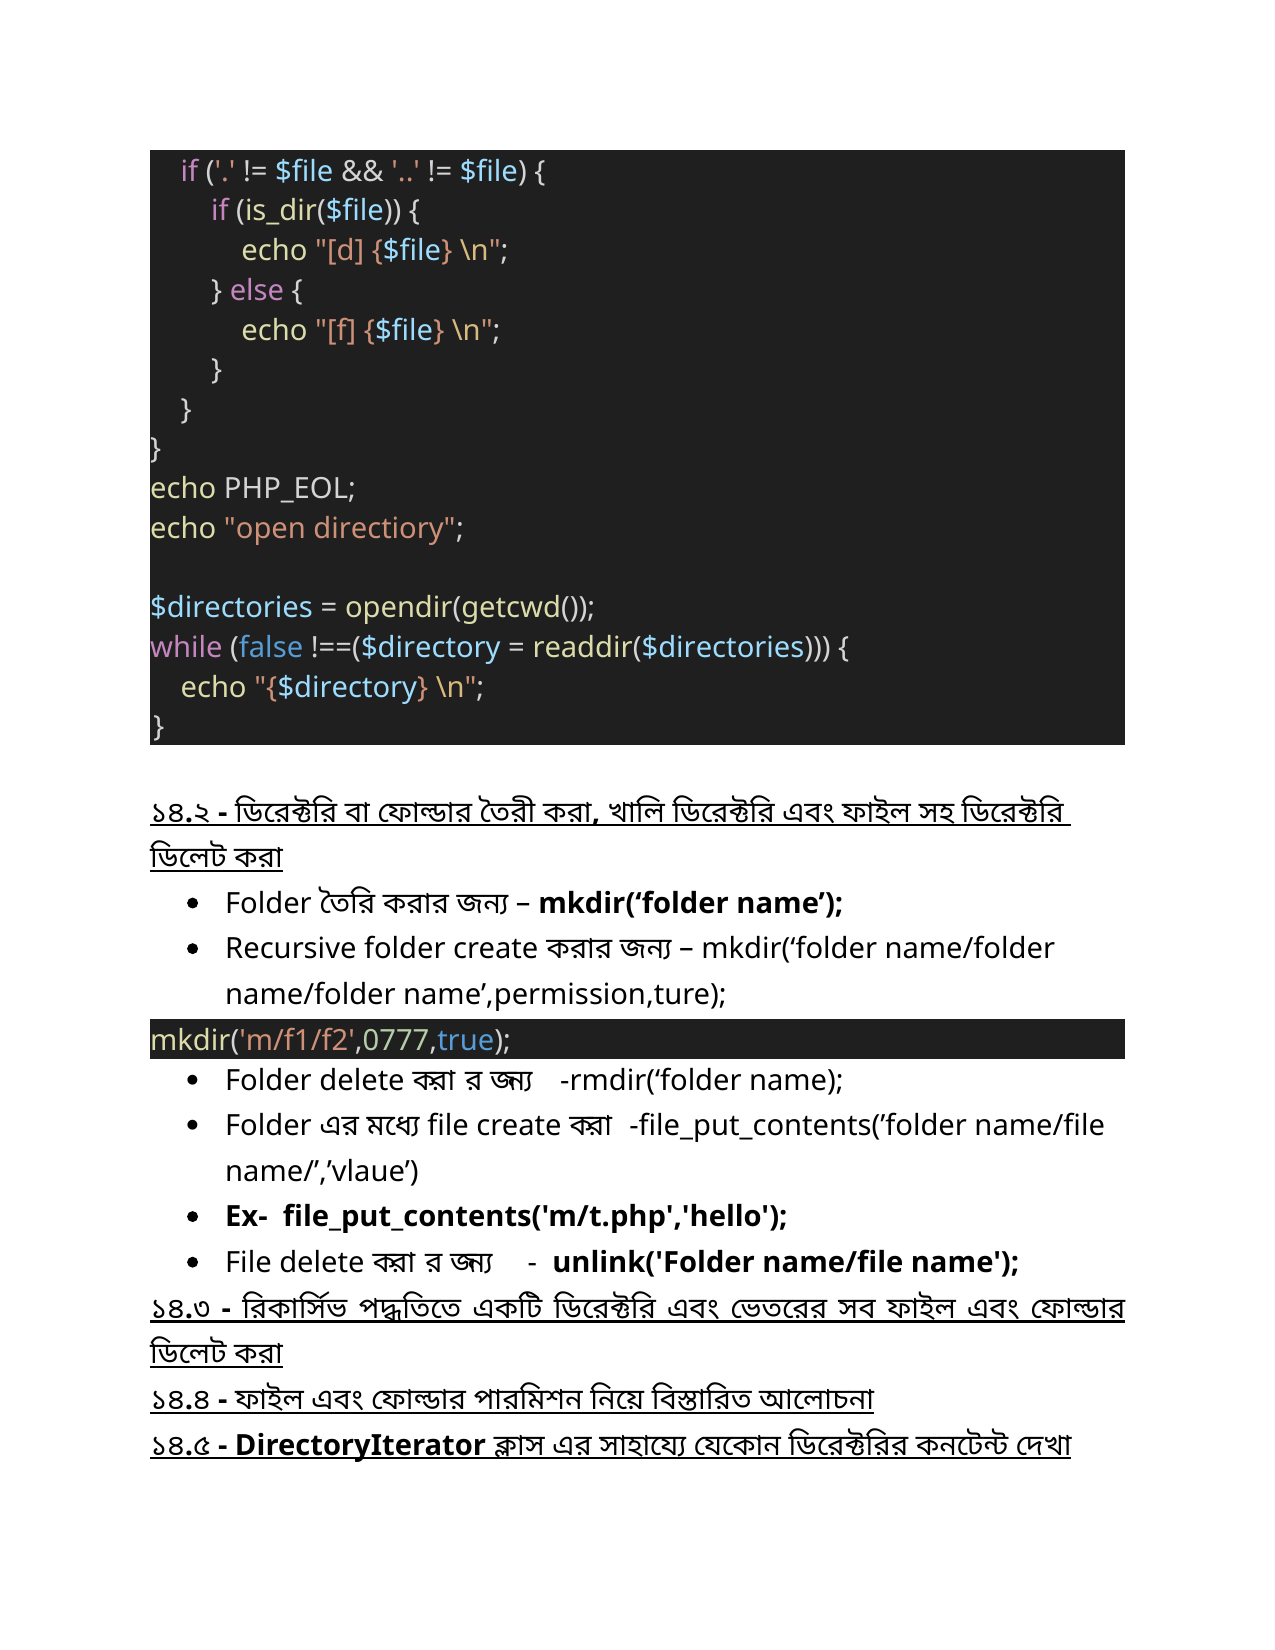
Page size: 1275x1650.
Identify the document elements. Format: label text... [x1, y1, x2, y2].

text } [150, 348, 1125, 388]
list Folder এর মধ্যে file create করা -file_put_contents(’folder name/file name/’,’vlaue’) [187, 1104, 1125, 1190]
text } [150, 428, 1125, 467]
text ১৪.৪ - ফাইল এবং ফোল্ডার পারমিশন নিয়ে বিস্তারিত আলোচনা [150, 1378, 1125, 1418]
text echo "[d] {$file} \n"; [150, 229, 1125, 269]
text if ('.' != $file && '..' != $file) { [150, 150, 1125, 190]
text echo "{$directory} \n"; [150, 666, 1125, 706]
text while (false !==($directory = readdir($directories))) { [150, 626, 1125, 666]
text $directories = opendir(getcwd()); [150, 587, 1125, 626]
text ১৪.৫ - DirectoryIterator ক্লাস এর সাহায্যে যেকোন ডিরেক্টরির কনটেন্ট দেখা [150, 1424, 1125, 1463]
text mkdir('m/f1/f2',0777,true); [150, 1019, 1125, 1059]
text if (is_dir($file)) { [150, 190, 1125, 229]
text echo "open directiory"; [150, 507, 1125, 547]
text } [150, 706, 1125, 745]
text } [150, 388, 1125, 428]
list Folder তৈরি করার জন্য – mkdir(‘folder name’); [187, 882, 1125, 922]
text ১৪.২ - ডিরেক্টরি বা ফোল্ডার তৈরী করা, খালি ডিরেক্টরি এবং ফাইল সহ ডিরেক্টরি ডিলেট করা [150, 791, 1125, 876]
text ১৪.৩ - রিকার্সিভ পদ্ধতিতে একটি ডিরেক্টরি এবং ভেতরের সব ফাইল এবং ফোল্ডার ডিলেট করা [150, 1323, 1125, 1372]
text echo PHP_EOL; [150, 467, 1125, 507]
text echo "[f] {$file} \n"; [150, 309, 1125, 348]
list Ex- file_put_contents('m/t.php','hello'); [187, 1196, 1125, 1235]
text ১৪.৩ - রিকার্সিভ পদ্ধতিতে একটি ডিরেক্টরি এবং ভেতরের সব ফাইল এবং ফোল্ডার ডিলেট করা [150, 1287, 1125, 1320]
text } else { [150, 269, 1125, 309]
list Folder delete করার জন্য-rmdir(‘folder name); [187, 1059, 1125, 1098]
list Recursive folder create করার জন্য – mkdir(‘folder name/folder name/folder name’,permission,ture); [187, 928, 1125, 1013]
list File delete করার জন্য - unlink('Folder name/file name'); [187, 1241, 1125, 1281]
